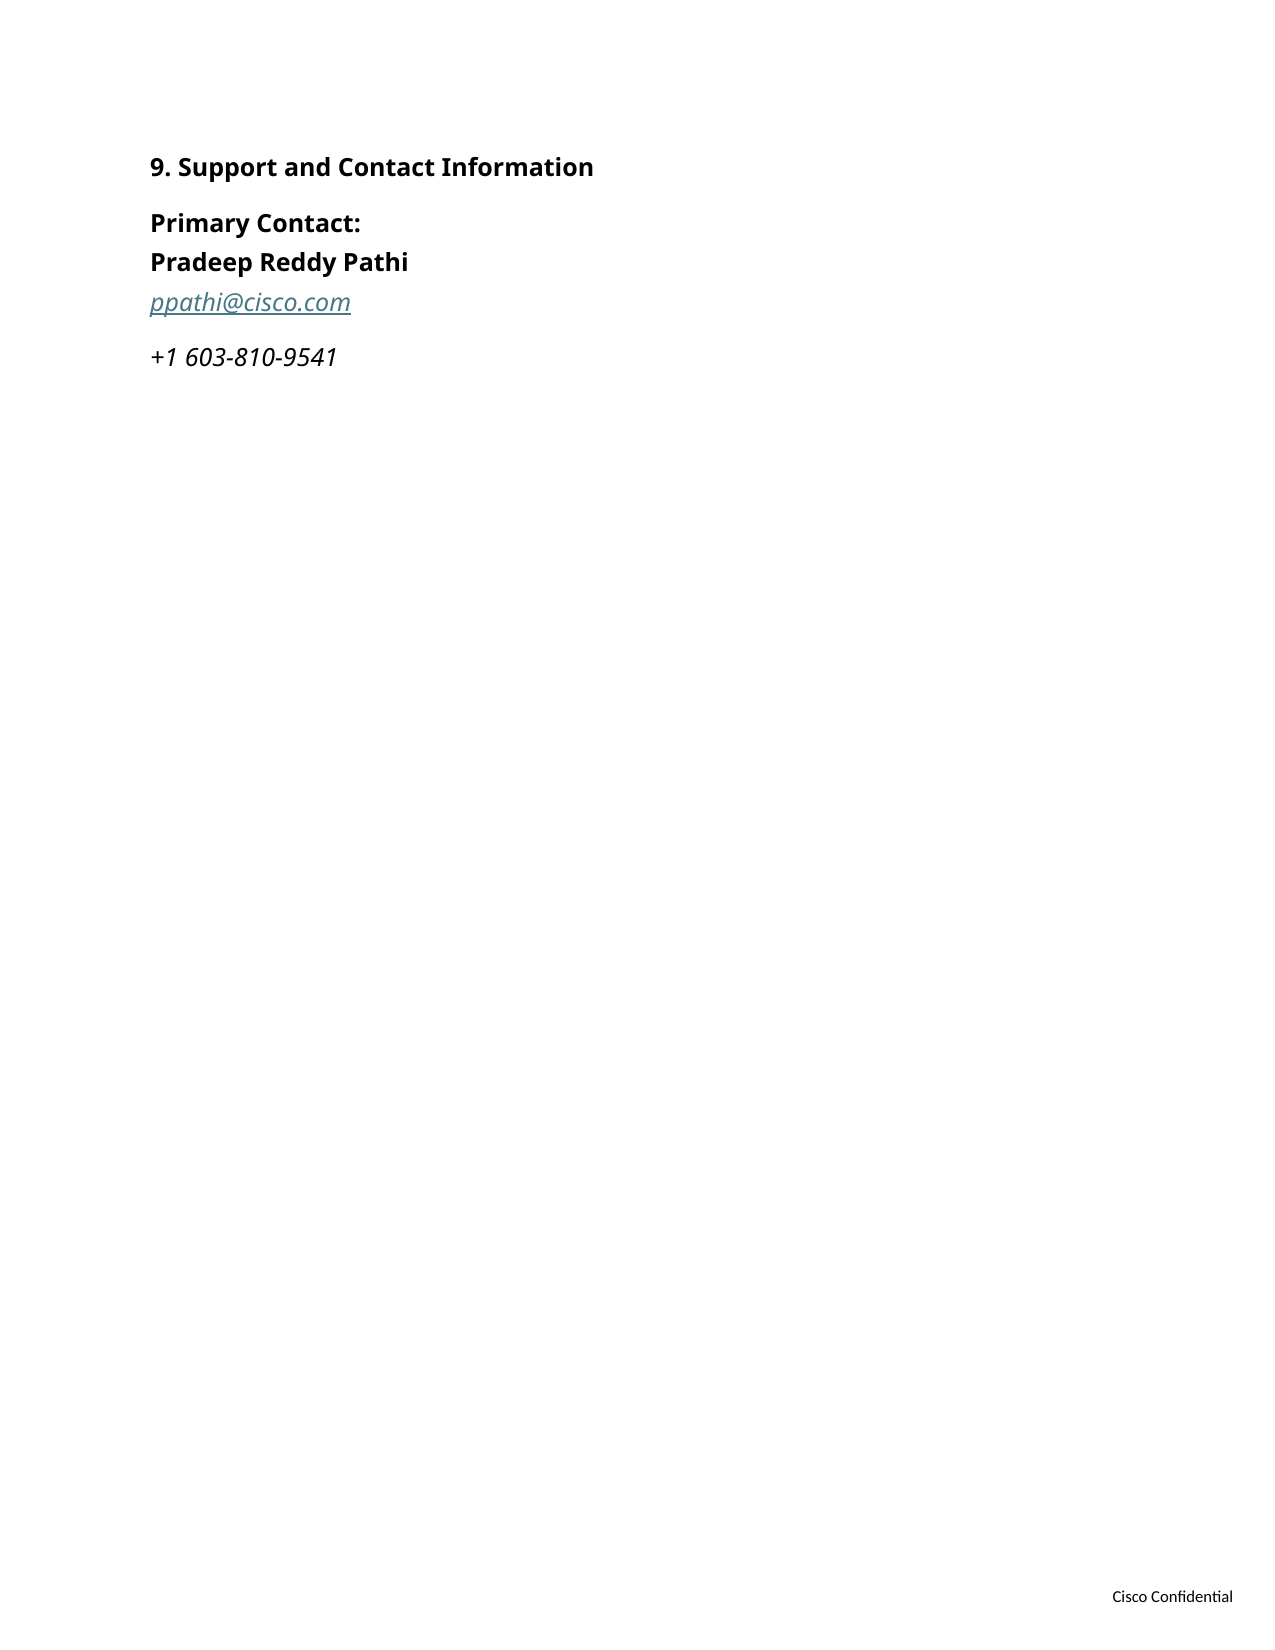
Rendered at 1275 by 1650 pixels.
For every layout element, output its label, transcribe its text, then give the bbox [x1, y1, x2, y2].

text 9. Support and Contact Information [150, 150, 1125, 184]
text Primary Contact: Pradeep Reddy Pathi ppathi@cisco.com [150, 206, 1125, 318]
text +1 603-810-9541 [150, 340, 1125, 413]
